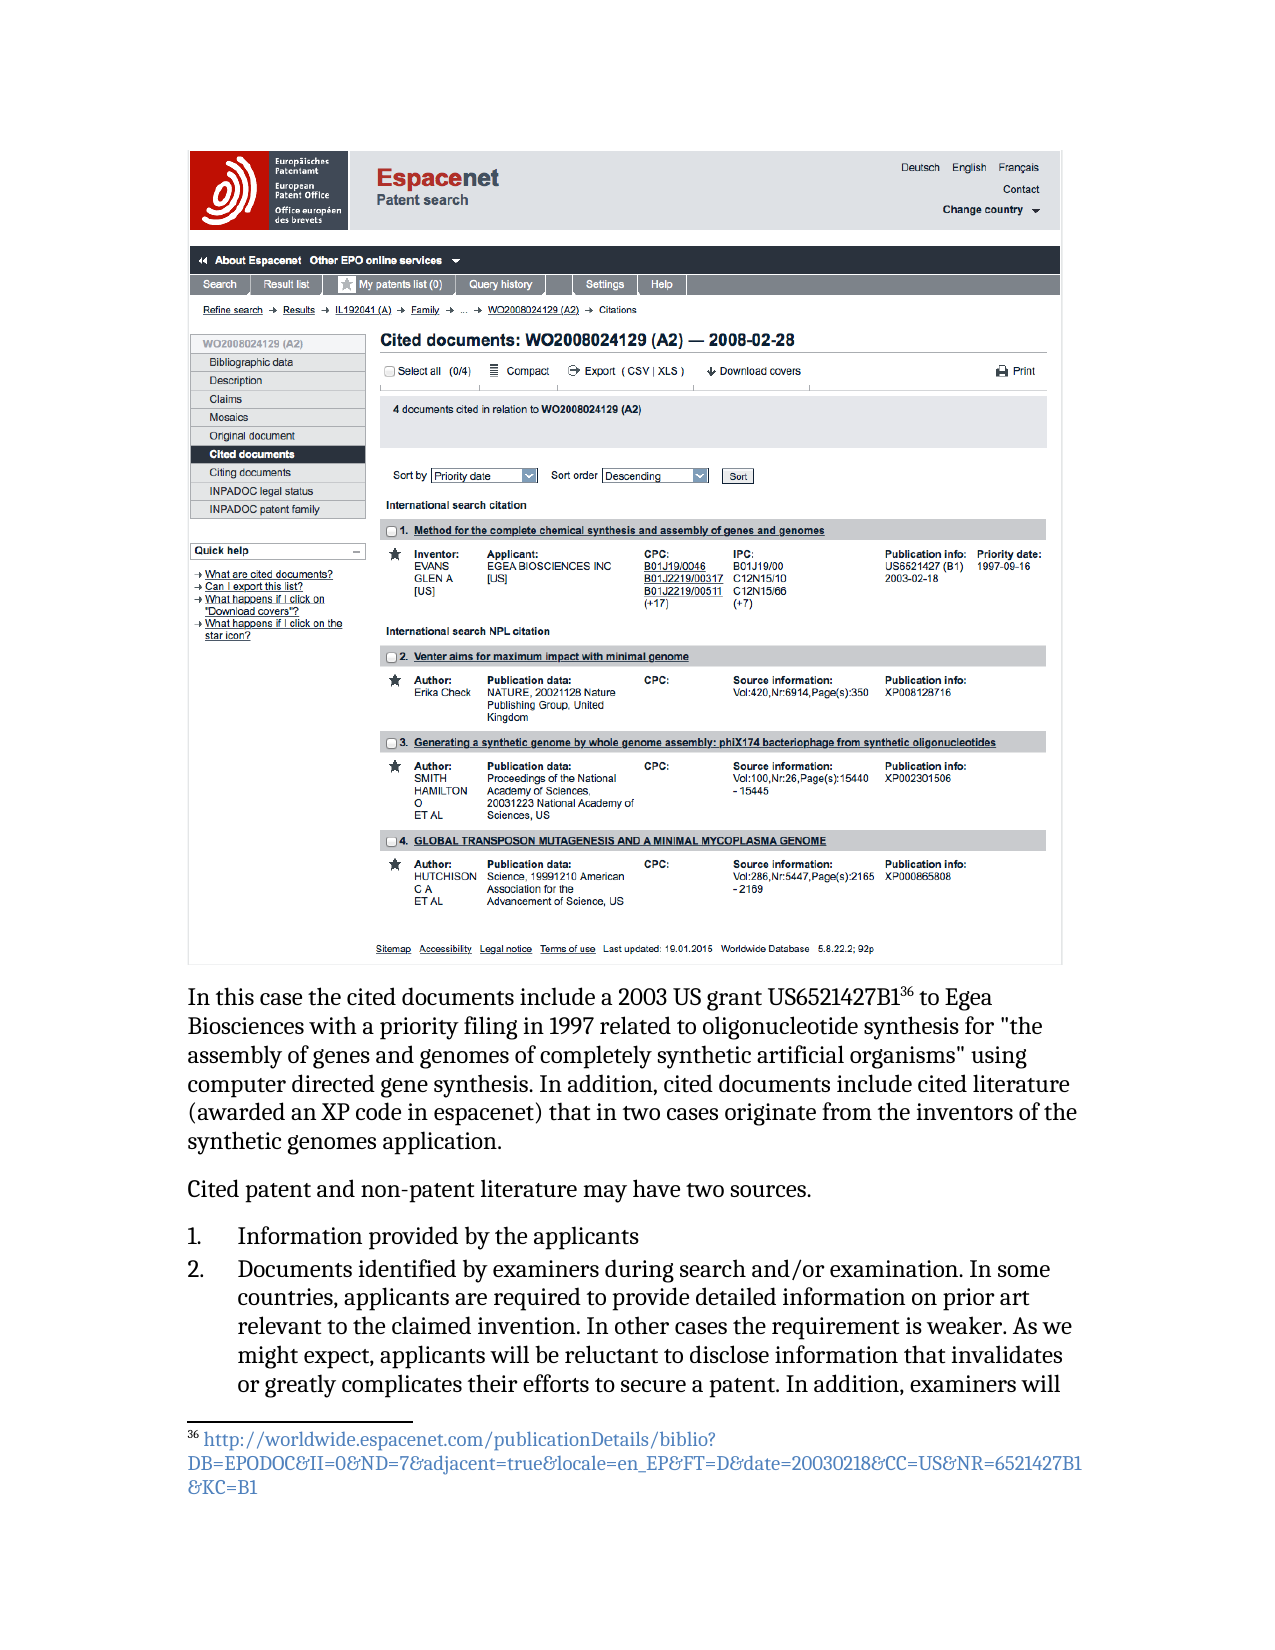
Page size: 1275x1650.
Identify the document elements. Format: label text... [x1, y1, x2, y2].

list Information provided by the applicants [187, 1222, 1087, 1251]
picture [187, 150, 1063, 965]
text Cited patent and non-patent literature may have two sources. [187, 1174, 1087, 1203]
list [187, 1254, 1087, 1398]
text In this case the cited documents include a 2003 US grant US6521427B1 to Egea Biosciences with a priority filing in 1997 related to oligonucleotide synthesis for "the assembly of genes and genomes of completely synthetic artificial organisms" using computer directed gene synthesis. In addition, cited documents include cited literature (awarded an XP code in espacenet) that in two cases originate from the inventors of the synthetic genomes application. [187, 983, 1087, 1156]
